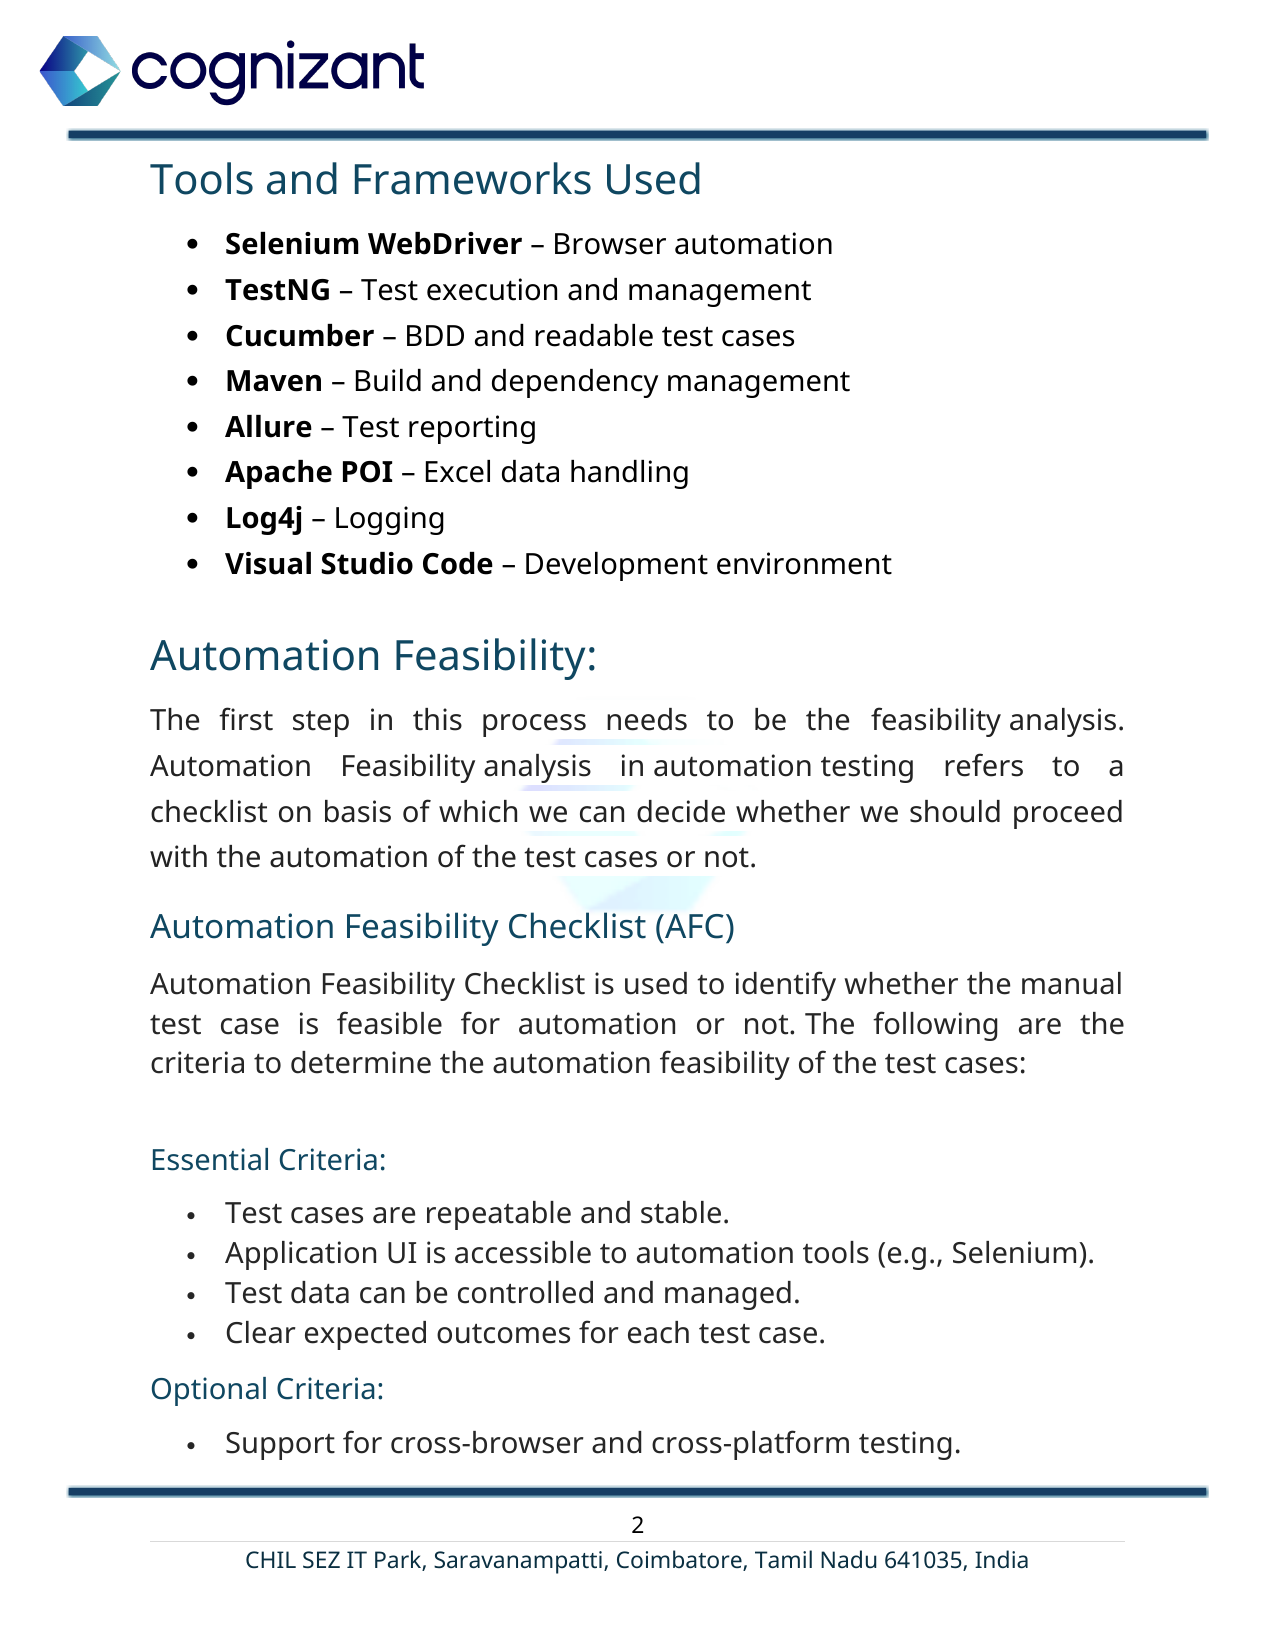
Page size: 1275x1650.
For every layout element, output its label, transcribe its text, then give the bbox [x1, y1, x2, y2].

list Log4j – Logging [187, 497, 1125, 537]
subtitle Automation Feasibility: [150, 626, 1125, 683]
text Automation Feasibility Checklist is used to identify whether the manual test case is feasible for automation or not. The following are the criteria to determine the automation feasibility of the test cases: [150, 963, 1125, 1082]
picture [39, 36, 424, 106]
list TestNG – Test execution and management [187, 269, 1125, 309]
list Cucumber – BDD and readable test cases [187, 315, 1125, 354]
subtitle Tools and Frameworks Used [150, 150, 1125, 207]
subtitle Automation Feasibility Checklist (AFC) [150, 903, 1125, 948]
list Visual Studio Code – Development environment [187, 543, 1125, 583]
list Test data can be controlled and managed. [187, 1272, 1125, 1312]
list Apache POI – Excel data handling [187, 452, 1125, 491]
list Test cases are repeatable and stable. [187, 1193, 1125, 1232]
list Selenium WebDriver – Browser automation [187, 223, 1125, 263]
list Support for cross-browser and cross-platform testing. [187, 1422, 1125, 1462]
list Allure – Test reporting [187, 406, 1125, 446]
subtitle Optional Criteria: [150, 1368, 1125, 1408]
list Application UI is accessible to automation tools (e.g., Selenium). [187, 1232, 1125, 1272]
text The first step in this process needs to be the feasibility analysis. Automation Feasibility analysis in automation testing refers to a checklist on basis of which we can decide whether we should proceed with the automation of the test cases or not. [150, 831, 1125, 876]
list Clear expected outcomes for each test case. [187, 1312, 1125, 1352]
list Maven – Build and dependency management [187, 360, 1125, 400]
subtitle Essential Criteria: [150, 1139, 1125, 1178]
